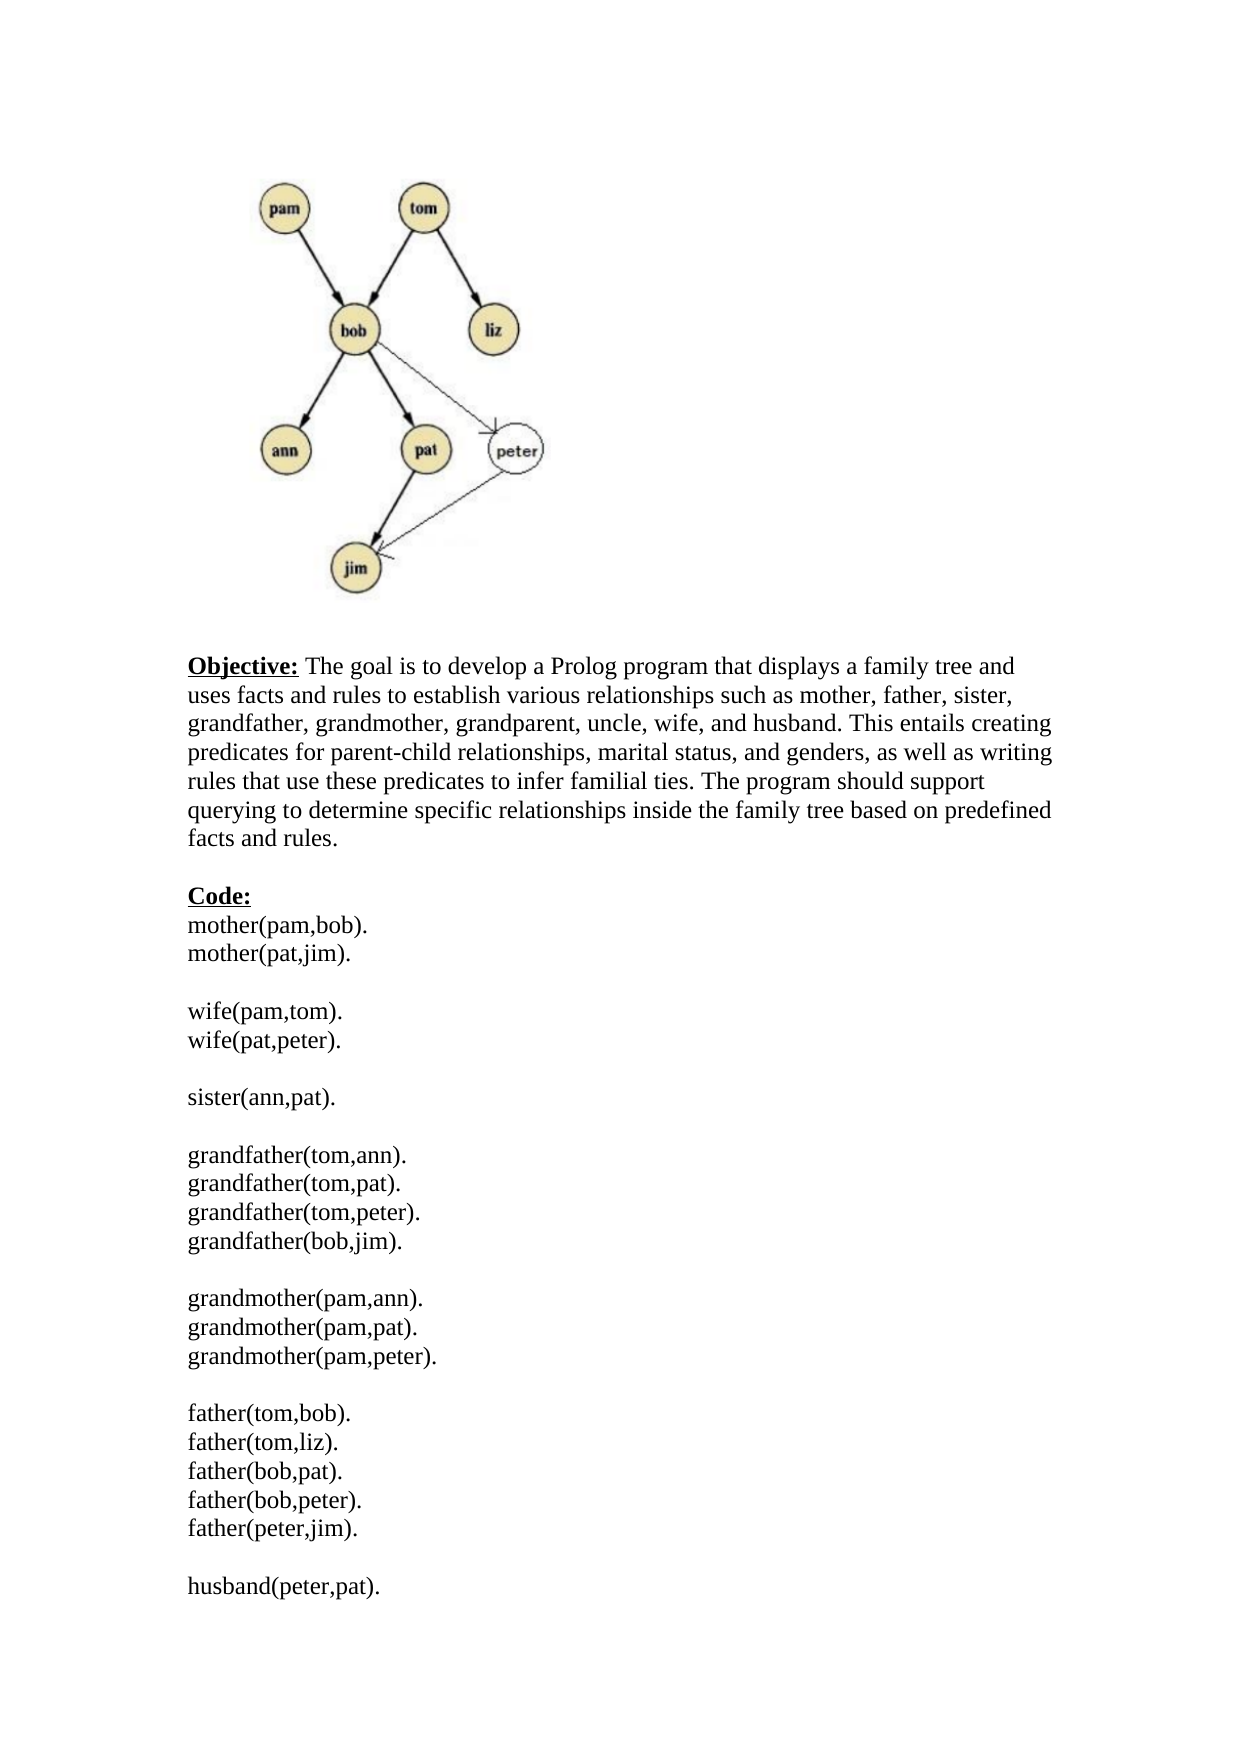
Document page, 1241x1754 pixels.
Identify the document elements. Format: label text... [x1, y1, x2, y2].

text father(tom,liz). [187, 1427, 1053, 1456]
text grandmother(pam,pat). [187, 1312, 1053, 1341]
text grandmother(pam,peter). [187, 1341, 1053, 1370]
text grandmother(pam,ann). [187, 1283, 1053, 1312]
picture [187, 150, 679, 651]
text father(peter,jim). [187, 1513, 1053, 1542]
text sister(ann,pat). [187, 1082, 1053, 1111]
text wife(pat,peter). [187, 1025, 1053, 1053]
text mother(pat,jim). [187, 938, 1053, 967]
text father(bob,peter). [187, 1485, 1053, 1513]
text grandfather(tom,ann). [187, 1140, 1053, 1168]
text wife(pam,tom). [187, 996, 1053, 1025]
text husband(peter,pat). [187, 1571, 1053, 1600]
text mother(pam,bob). [187, 910, 1053, 938]
text Code: [187, 881, 1053, 910]
text father(tom,bob). [187, 1398, 1053, 1427]
text grandfather(tom,pat). [187, 1168, 1053, 1197]
text grandfather(tom,peter). [187, 1197, 1053, 1226]
text father(bob,pat). [187, 1456, 1053, 1485]
text grandfather(bob,jim). [187, 1226, 1053, 1255]
text Objective: The goal is to develop a Prolog program that displays a family tree and uses facts and rules to establish various relationships such as mother, father, sister, grandfather, grandmother, grandparent, uncle, wife, and husband. This entails creating predicates for parent-child relationships, marital status, and genders, as well as writing rules that use these predicates to infer familial ties. The program should support querying to determine specific relationships inside the family tree based on predefined facts and rules. [187, 651, 1053, 852]
